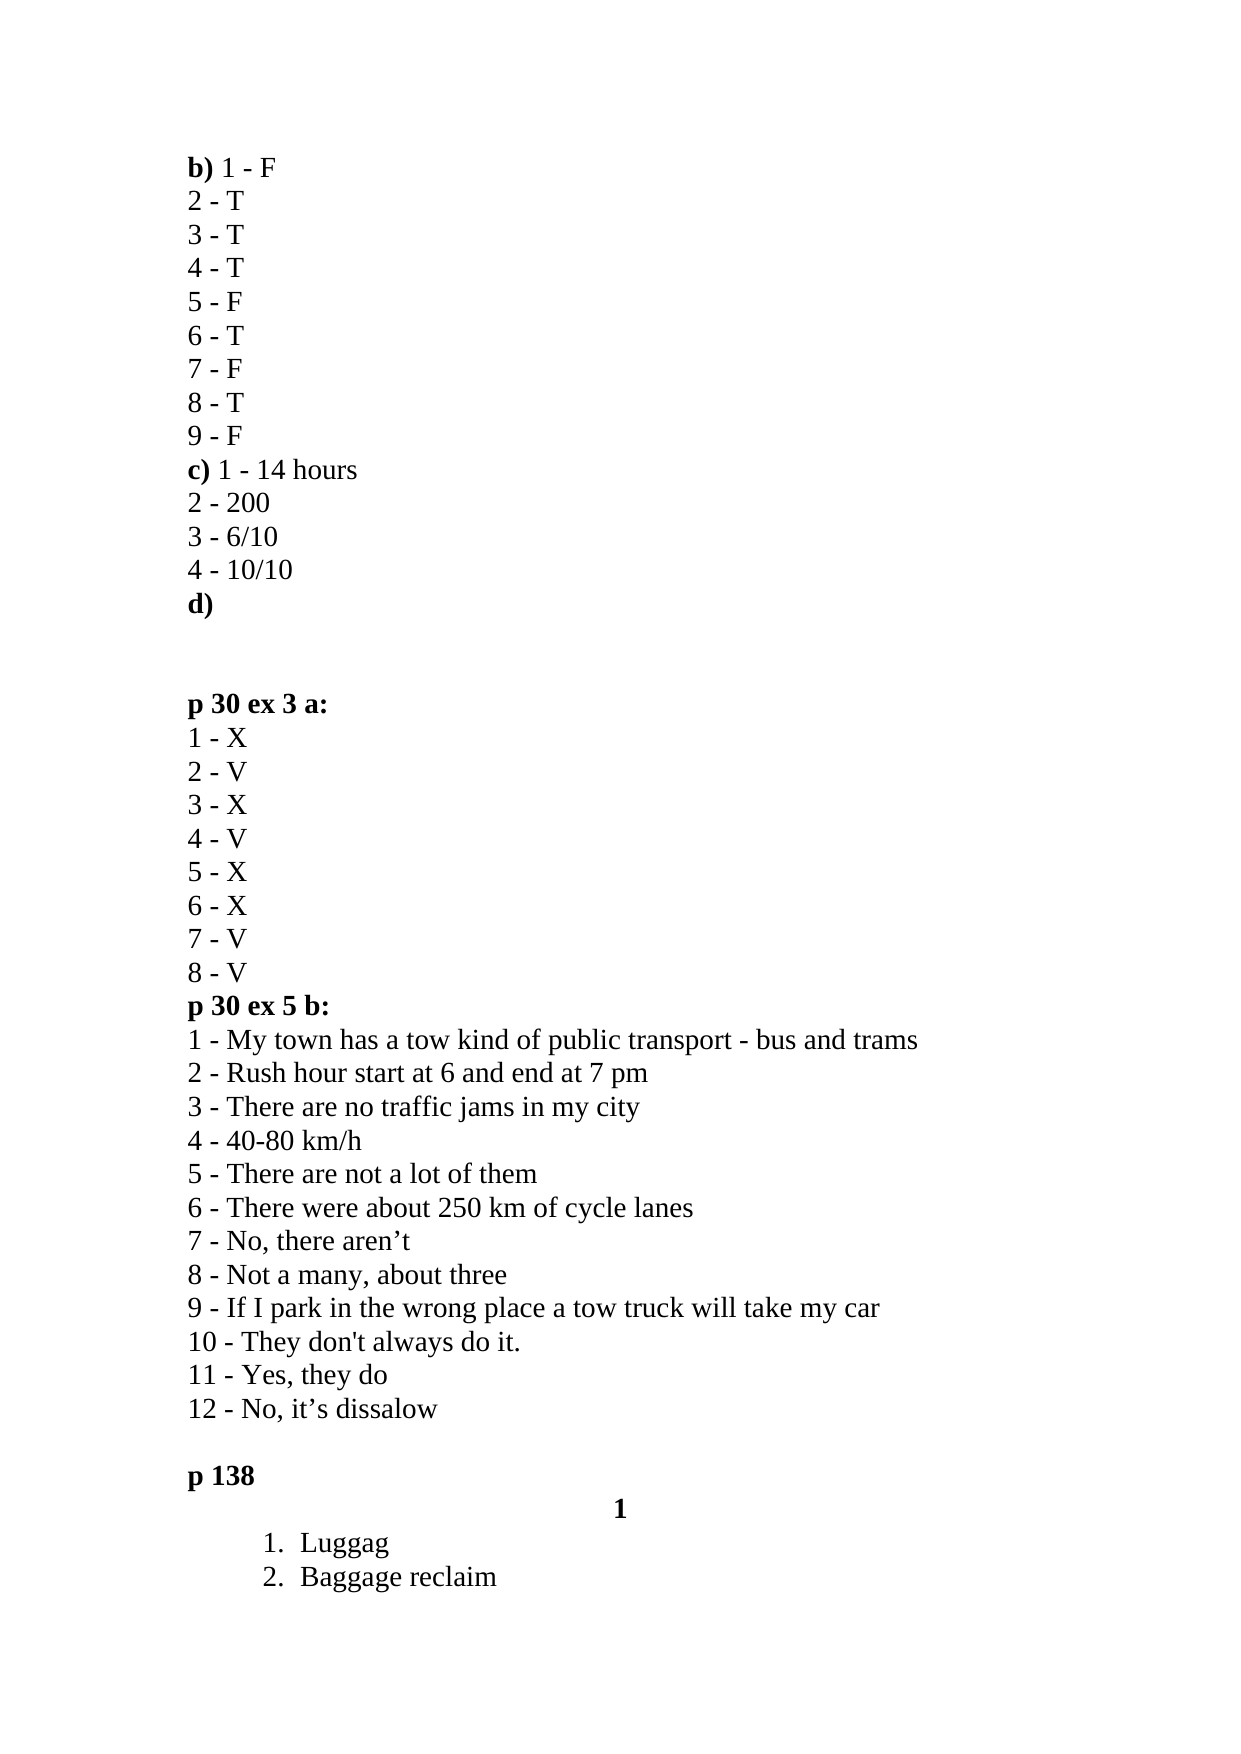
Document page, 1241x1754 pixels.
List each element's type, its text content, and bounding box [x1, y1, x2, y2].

text 12 - No, it’s dissalow p 138 [187, 1391, 1053, 1492]
text 1 [187, 1492, 1053, 1525]
text d) p 30 ex 3 a: [187, 586, 1053, 720]
text b) 1 - F 2 - T 3 - T 4 - T 5 - F 6 - T 7 - F 8 - T 9 - F [187, 150, 1053, 452]
text p 30 ex 5 b: 1 - My town has a tow kind of public transport - bus and trams 2 - Rush hour start at 6 and end at 7 pm 3 - There are no traffic jams in my city 4 - 40-80 km/h 5 - There are not a lot of them 6 - There were about 250 km of cycle lanes 7 - No, there aren’t 8 - Not a many, about three 9 - If I park in the wrong place a tow truck will take my car [187, 988, 1053, 1324]
text 1 - X 2 - V 3 - X 4 - V 5 - X 6 - X 7 - V 8 - V [187, 720, 1053, 988]
text 10 - They don't always do it. [187, 1324, 1053, 1357]
list Luggag [262, 1525, 1053, 1559]
list Baggage reclaim [262, 1559, 1053, 1592]
text 11 - Yes, they do [187, 1357, 1053, 1391]
text c) 1 - 14 hours 2 - 200 3 - 6/10 4 - 10/10 [187, 452, 1053, 586]
